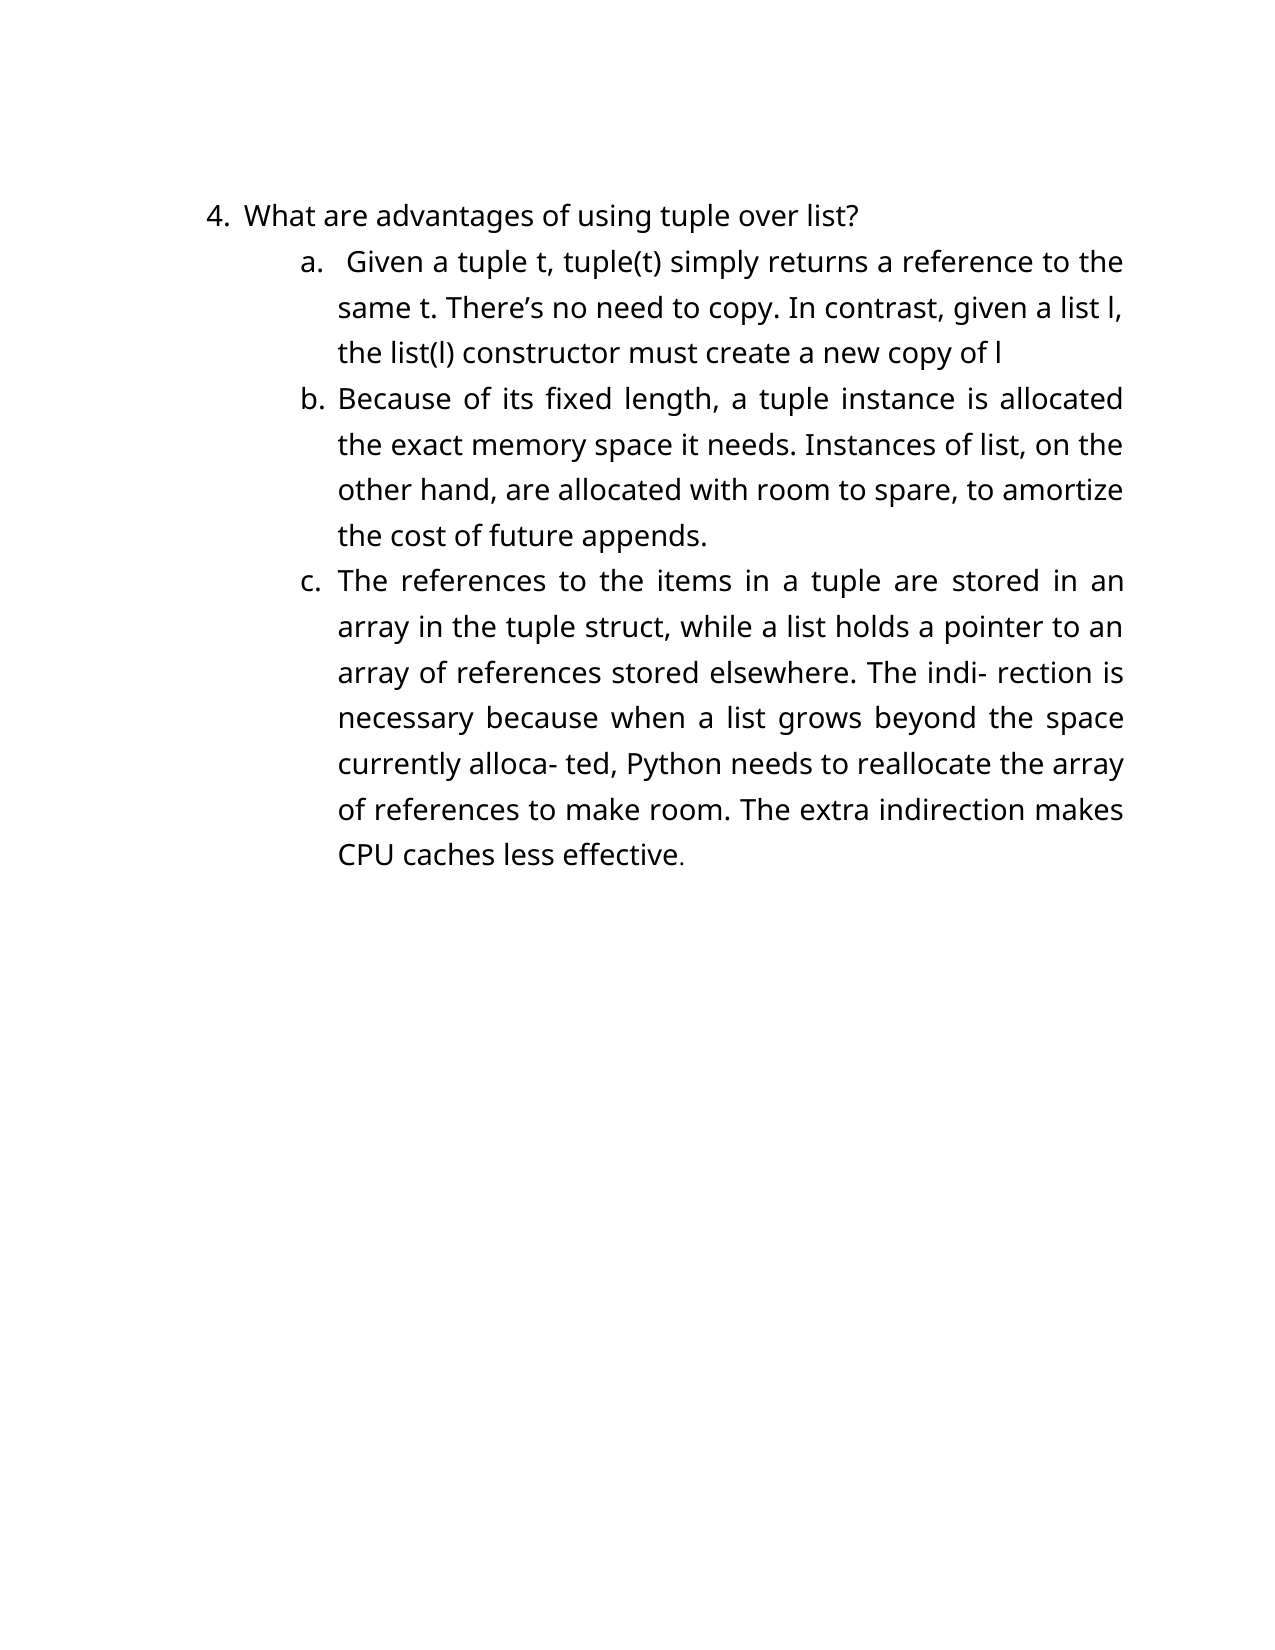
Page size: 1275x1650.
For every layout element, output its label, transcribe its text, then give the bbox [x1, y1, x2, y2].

list Because of its fixed length, a tuple instance is allocated the exact memory space it needs. Instances of list, on the other hand, are allocated with room to spare, to amortize the cost of future appends. [300, 378, 1125, 555]
list What are advantages of using tuple over list? [206, 196, 1125, 235]
list Given a tuple t, tuple(t) simply returns a reference to the same t. There’s no need to copy. In contrast, given a list l, the list(l) constructor must create a new copy of l [300, 241, 1125, 372]
list The references to the items in a tuple are stored in an array in the tuple struct, while a list holds a pointer to an array of references stored elsewhere. The indi‐ rection is necessary because when a list grows beyond the space currently alloca‐ ted, Python needs to reallocate the array of references to make room. The extra indirection makes CPU caches less effective. [300, 561, 1125, 874]
